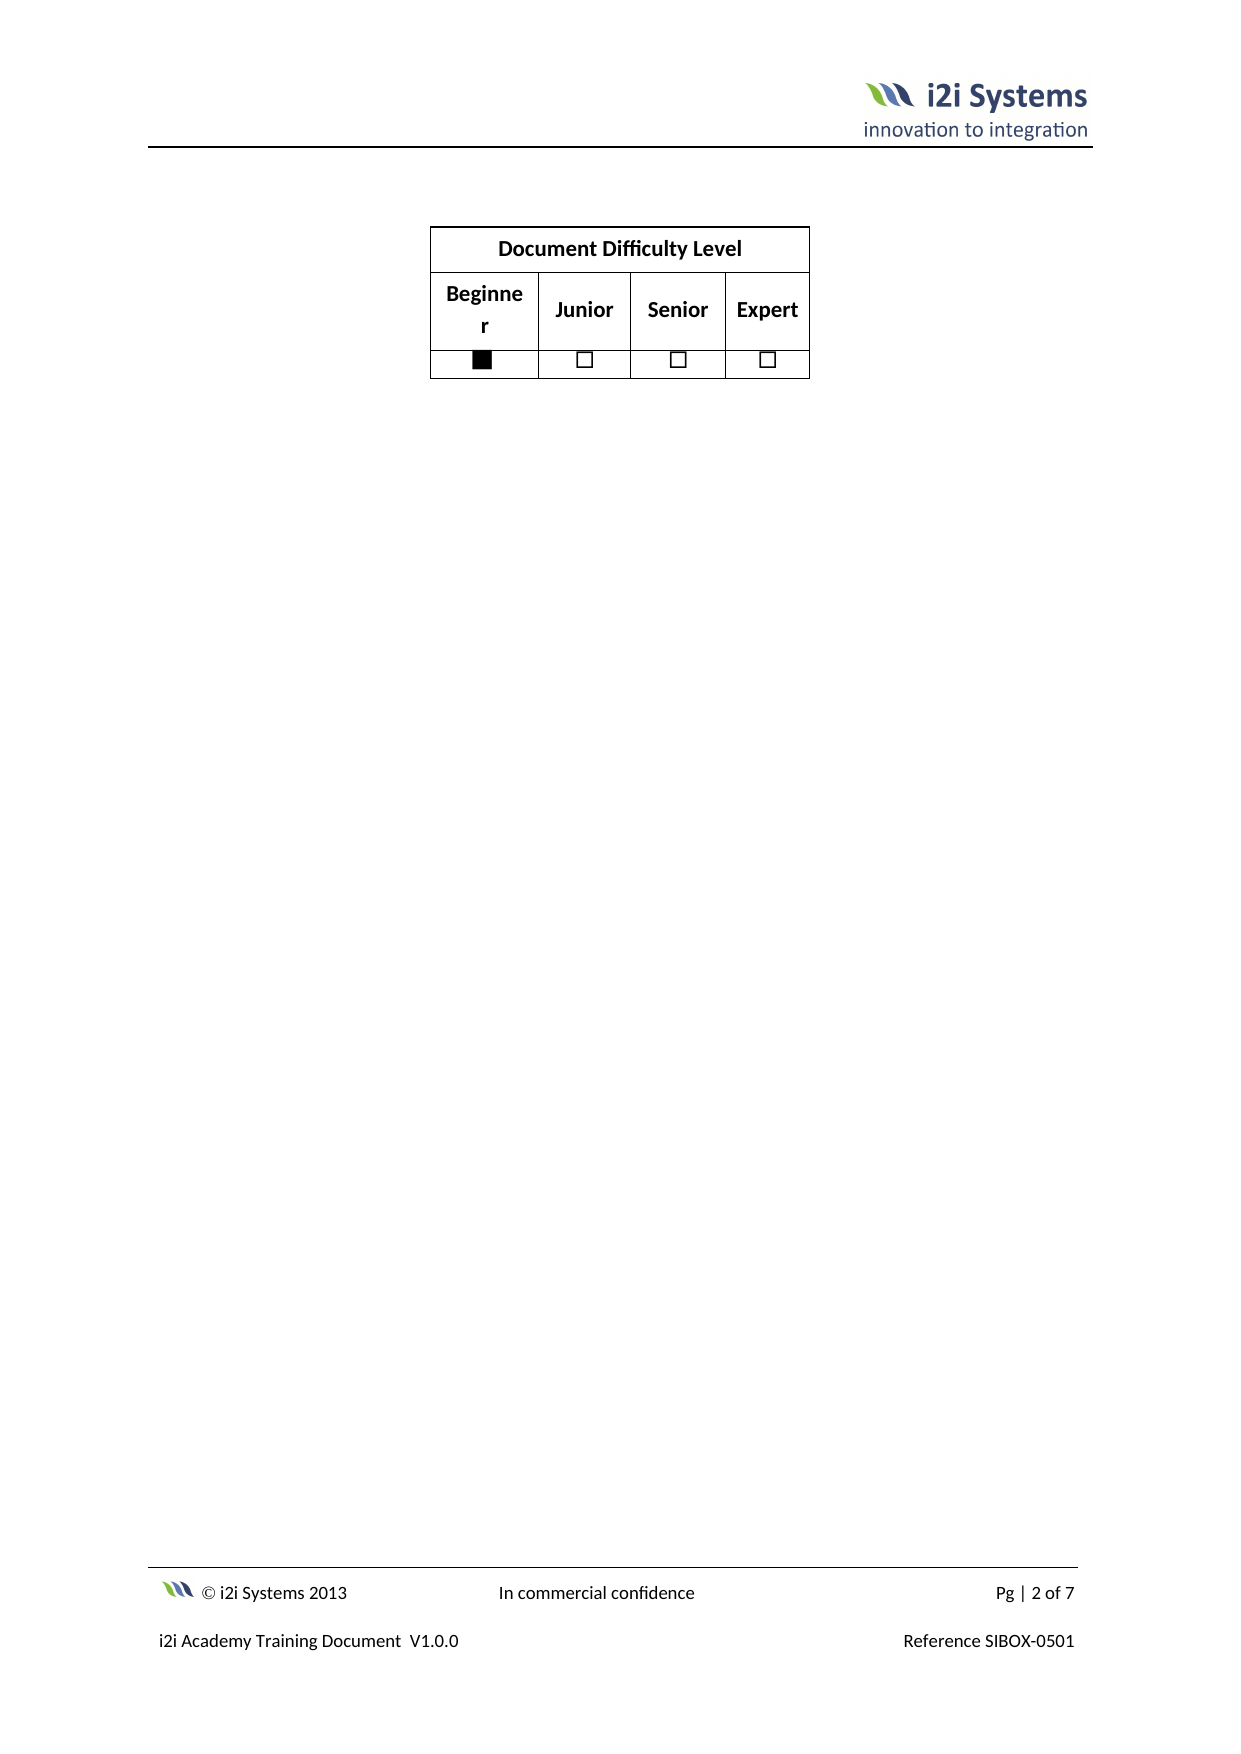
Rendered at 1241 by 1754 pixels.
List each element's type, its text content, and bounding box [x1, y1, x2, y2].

table_cell [631, 351, 725, 378]
table_cell [431, 351, 538, 378]
table_cell [539, 351, 630, 378]
table_cell Expert [726, 273, 809, 349]
picture [158, 1576, 197, 1600]
table_cell Junior [539, 273, 630, 349]
picture [857, 73, 1094, 145]
table_cell Beginner [431, 273, 538, 349]
table_cell Senior [631, 273, 725, 349]
table_header Document Difficulty Level [431, 228, 809, 272]
table_cell [726, 351, 809, 378]
